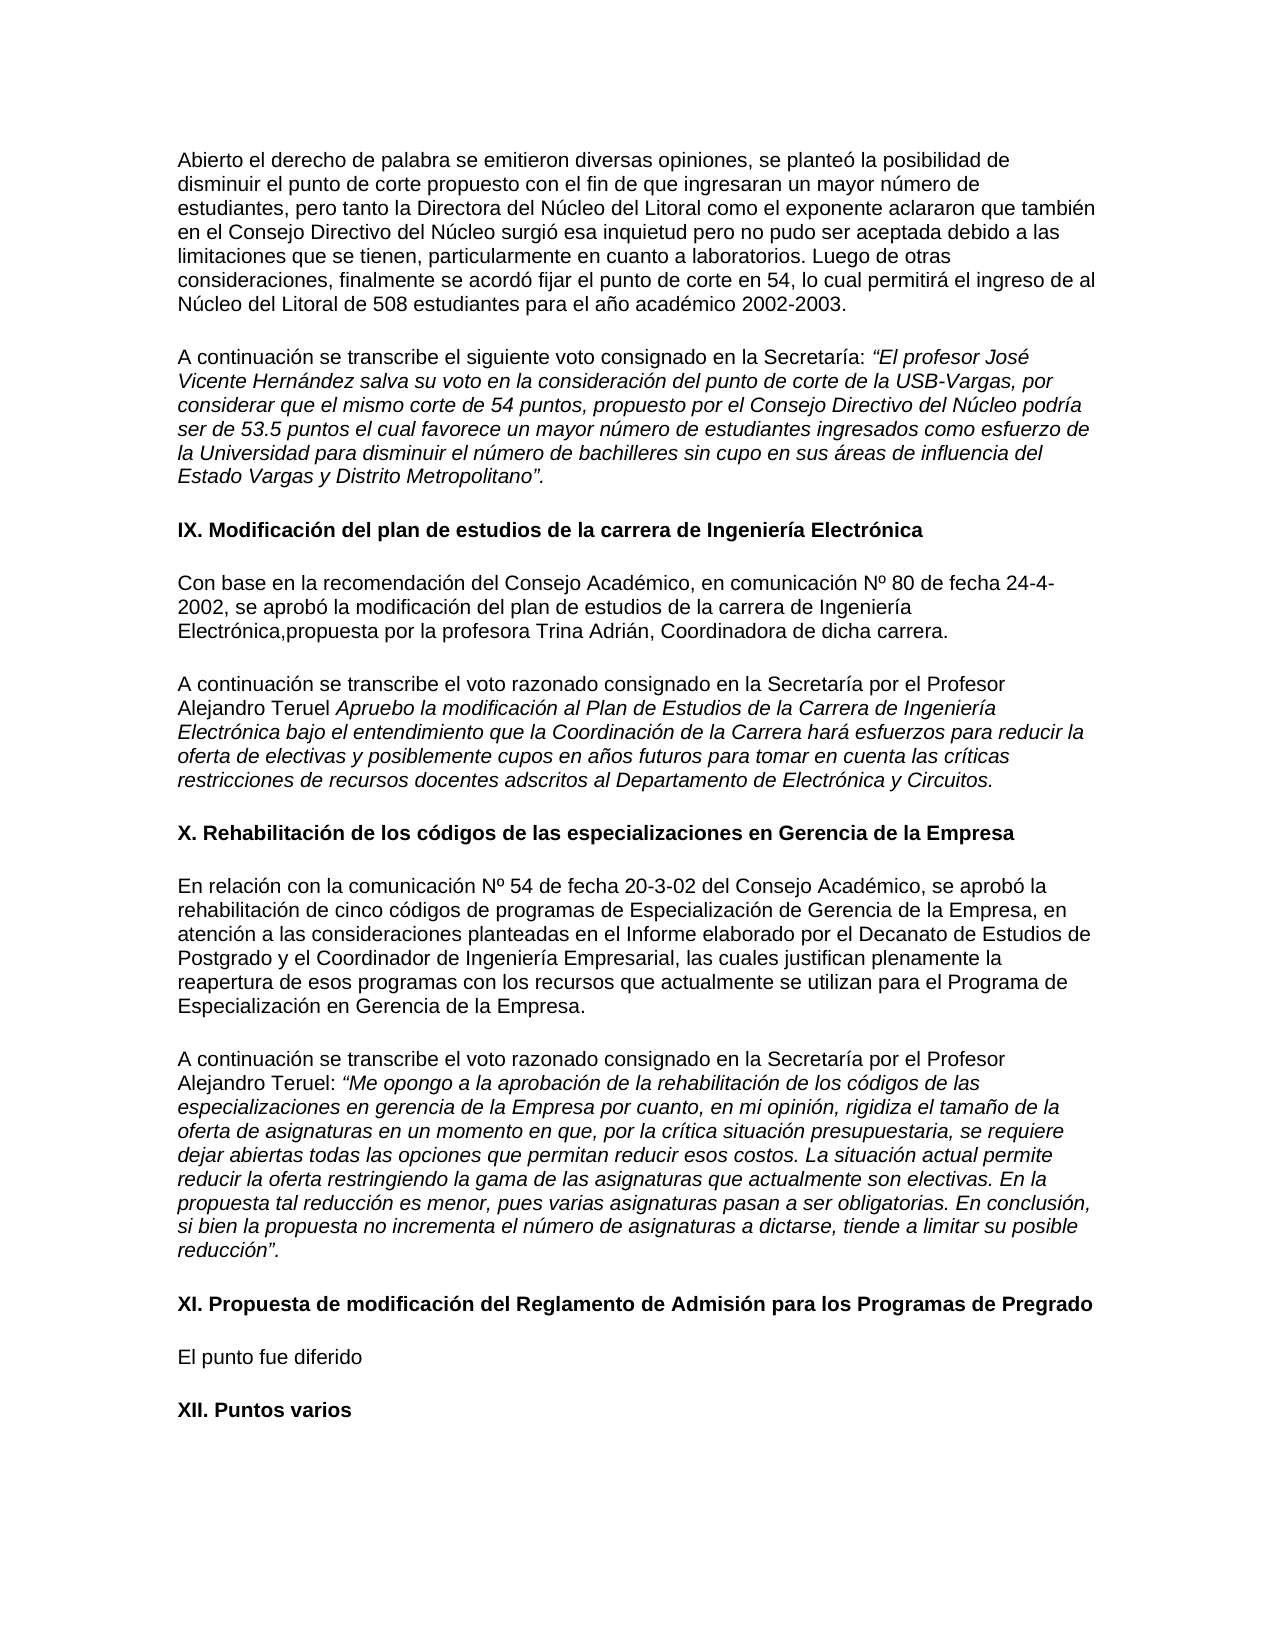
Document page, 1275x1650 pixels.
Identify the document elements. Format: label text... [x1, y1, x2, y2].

text Abierto el derecho de palabra se emitieron diversas opiniones, se planteó la posibilidad de disminuir el punto de corte propuesto con el fin de que ingresaran un mayor número de estudiantes, pero tanto la Directora del Núcleo del Litoral como el exponente aclararon que también en el Consejo Directivo del Núcleo surgió esa inquietud pero no pudo ser aceptada debido a las limitaciones que se tienen, particularmente en cuanto a laboratorios. Luego de otras consideraciones, finalmente se acordó fijar el punto de corte en 54, lo cual permitirá el ingreso de al Núcleo del Litoral de 508 estudiantes para el año académico 2002-2003. [177, 148, 1098, 315]
text El punto fue diferido [177, 1344, 1098, 1368]
text A continuación se transcribe el voto razonado consignado en la Secretaría por el Profesor Alejandro Teruel: “Me opongo a la aprobación de la rehabilitación de los códigos de las especializaciones en gerencia de la Empresa por cuanto, en mi opinión, rigidiza el tamaño de la oferta de asignaturas en un momento en que, por la crítica situación presupuestaria, se requiere dejar abiertas todas las opciones que permitan reducir esos costos. La situación actual permite reducir la oferta restringiendo la gama de las asignaturas que actualmente son electivas. En la propuesta tal reducción es menor, pues varias asignaturas pasan a ser obligatorias. En conclusión, si bien la propuesta no incrementa el número de asignaturas a dictarse, tiende a limitar su posible reducción”. [177, 1047, 1098, 1262]
text X. Rehabilitación de los códigos de las especializaciones en Gerencia de la Empresa [177, 821, 1098, 844]
text Con base en la recomendación del Consejo Académico, en comunicación Nº 80 de fecha 24-4-2002, se aprobó la modificación del plan de estudios de la carrera de Ingeniería Electrónica,propuesta por la profesora Trina Adrián, Coordinadora de dicha carrera. [177, 571, 1098, 642]
text IX. Modificación del plan de estudios de la carrera de Ingeniería Electrónica [177, 517, 1098, 541]
text XI. Propuesta de modificación del Reglamento de Admisión para los Programas de Pregrado [177, 1291, 1098, 1315]
text A continuación se transcribe el siguiente voto consignado en la Secretaría: “El profesor José Vicente Hernández salva su voto en la consideración del punto de corte de la USB-Vargas, por considerar que el mismo corte de 54 puntos, propuesto por el Consejo Directivo del Núcleo podría ser de 53.5 puntos el cual favorece un mayor número de estudiantes ingresados como esfuerzo de la Universidad para disminuir el número de bachilleres sin cupo en sus áreas de influencia del Estado Vargas y Distrito Metropolitano”. [177, 344, 1098, 488]
text XII. Puntos varios [177, 1398, 1098, 1422]
text En relación con la comunicación Nº 54 de fecha 20-3-02 del Consejo Académico, se aprobó la rehabilitación de cinco códigos de programas de Especialización de Gerencia de la Empresa, en atención a las consideraciones planteadas en el Informe elaborado por el Decanato de Estudios de Postgrado y el Coordinador de Ingeniería Empresarial, las cuales justifican plenamente la reapertura de esos programas con los recursos que actualmente se utilizan para el Programa de Especialización en Gerencia de la Empresa. [177, 874, 1098, 1017]
text A continuación se transcribe el voto razonado consignado en la Secretaría por el Profesor Alejandro Teruel Apruebo la modificación al Plan de Estudios de la Carrera de Ingeniería Electrónica bajo el entendimiento que la Coordinación de la Carrera hará esfuerzos para reducir la oferta de electivas y posiblemente cupos en años futuros para tomar en cuenta las críticas restricciones de recursos docentes adscritos al Departamento de Electrónica y Circuitos. [177, 672, 1098, 791]
